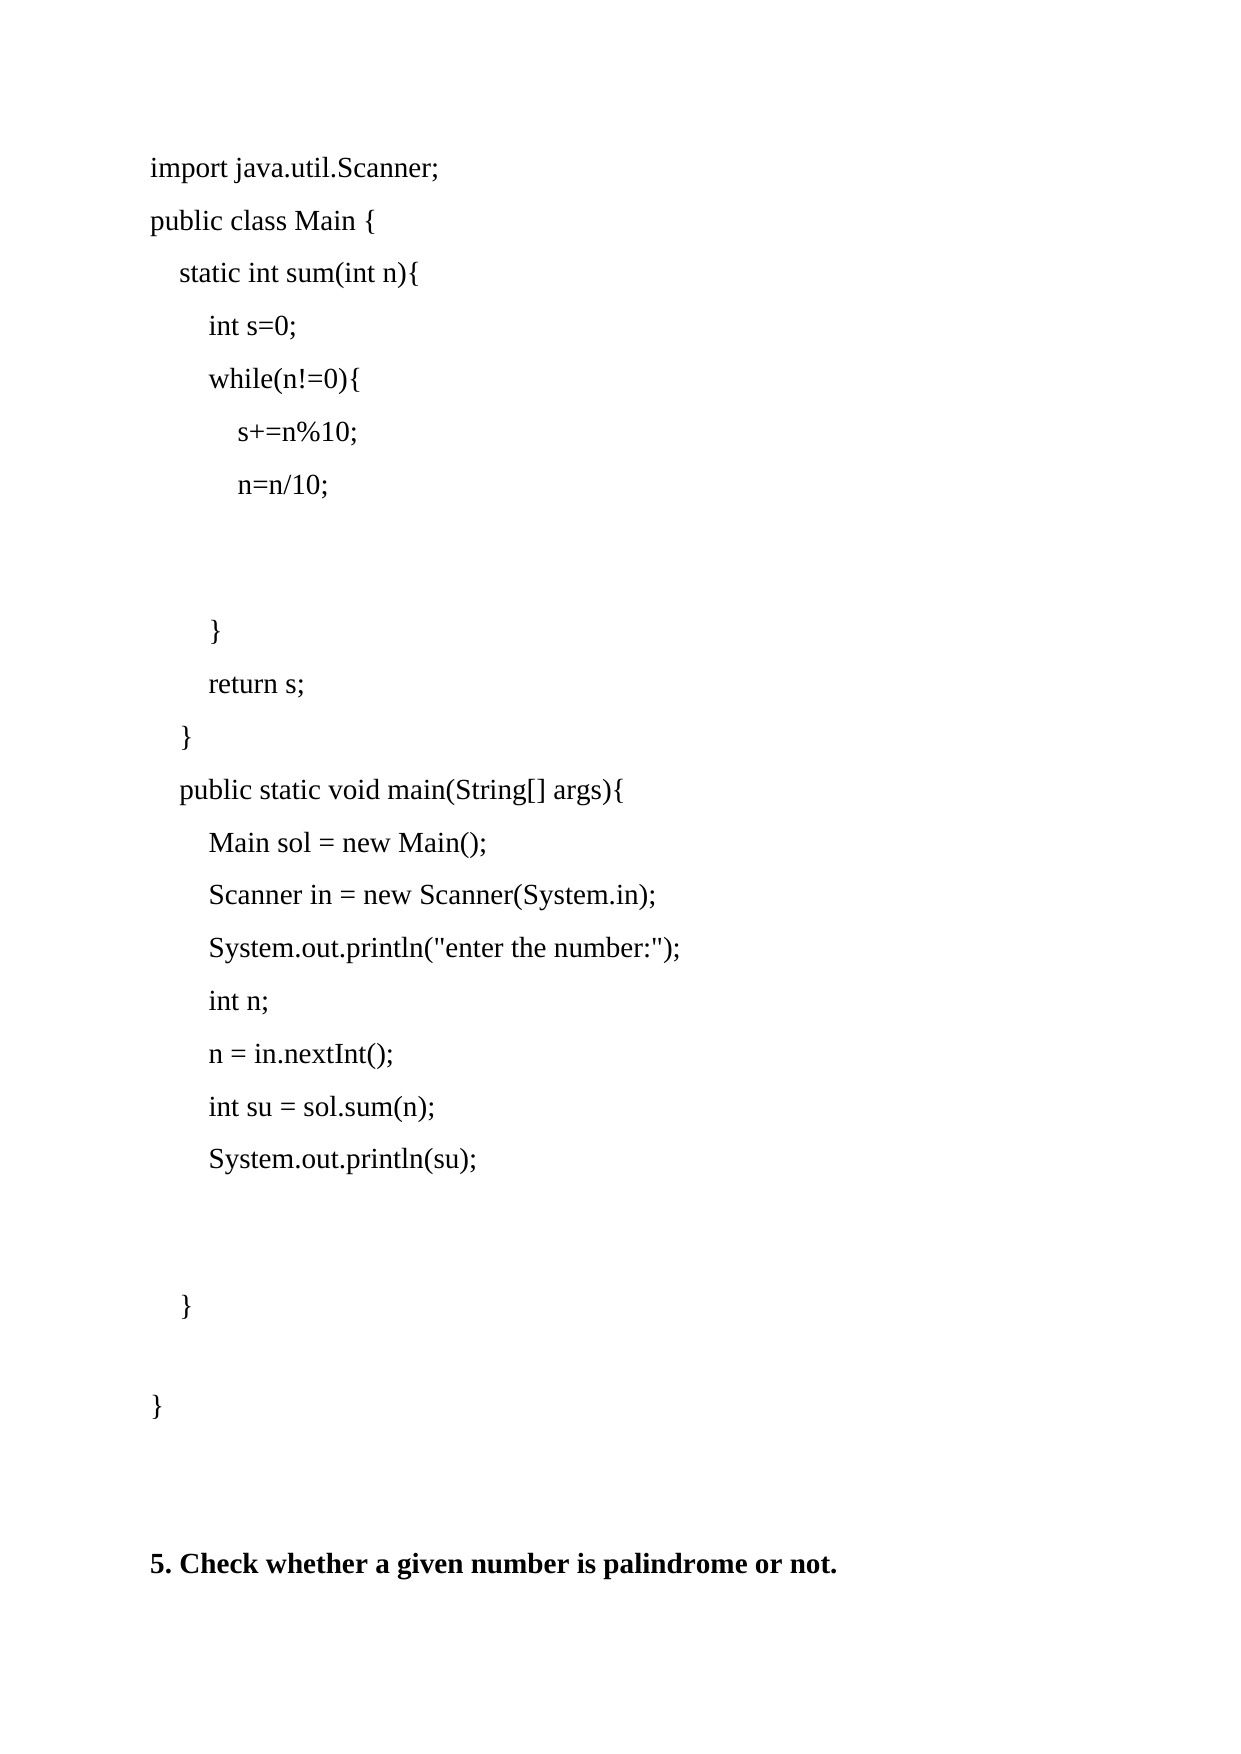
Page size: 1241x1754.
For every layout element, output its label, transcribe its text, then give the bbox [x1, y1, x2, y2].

text int su = sol.sum(n); [150, 1089, 1090, 1122]
text } [150, 1288, 1090, 1322]
text Scanner in = new Scanner(System.in); [150, 877, 1090, 911]
text s+=n%10; [150, 414, 1090, 448]
text } [150, 613, 1090, 647]
text while(n!=0){ [150, 361, 1090, 395]
text } [150, 719, 1090, 753]
text int n; [150, 983, 1090, 1017]
text return s; [150, 666, 1090, 700]
text 5. Check whether a given number is palindrome or not. [150, 1546, 1090, 1580]
text System.out.println("enter the number:"); [150, 930, 1090, 964]
text public static void main(String[] args){ [150, 772, 1090, 805]
text System.out.println(su); [150, 1142, 1090, 1175]
text Main sol = new Main(); [150, 825, 1090, 858]
text n=n/10; [150, 467, 1090, 500]
text } [150, 1388, 1090, 1421]
text public class Main { [150, 203, 1090, 236]
text n = in.nextInt(); [150, 1036, 1090, 1069]
text static int sum(int n){ [150, 256, 1090, 289]
text int s=0; [150, 308, 1090, 342]
text import java.util.Scanner; [150, 150, 1090, 183]
